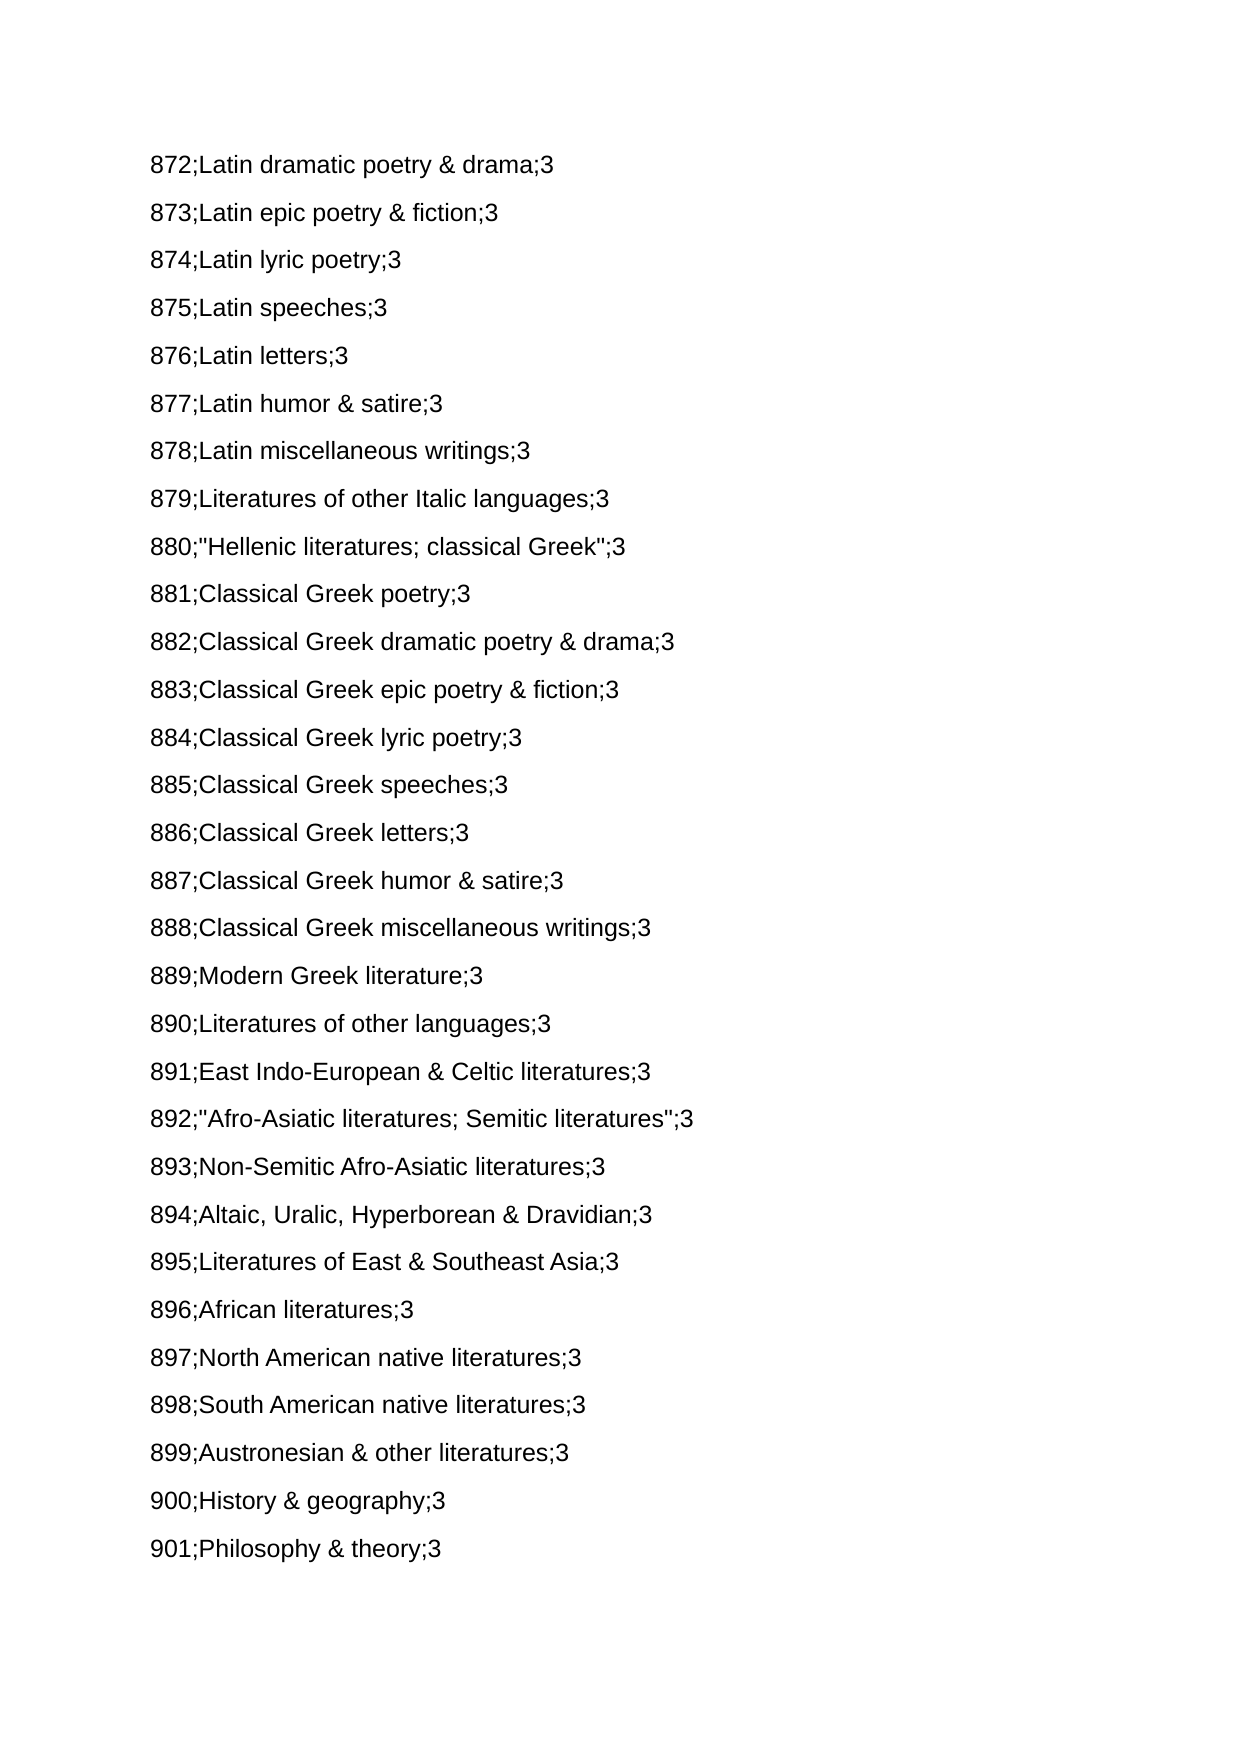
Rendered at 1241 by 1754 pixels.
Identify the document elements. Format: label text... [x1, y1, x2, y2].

text 896;African literatures;3 [150, 1295, 1090, 1324]
text 899;Austronesian & other literatures;3 [150, 1438, 1090, 1467]
text 874;Latin lyric poetry;3 [150, 245, 1090, 274]
text 893;Non-Semitic Afro-Asiatic literatures;3 [150, 1152, 1090, 1181]
text 888;Classical Greek miscellaneous writings;3 [150, 913, 1090, 942]
text 900;History & geography;3 [150, 1486, 1090, 1514]
text 894;Altaic, Uralic, Hyperborean & Dravidian;3 [150, 1199, 1090, 1228]
text 878;Latin miscellaneous writings;3 [150, 436, 1090, 465]
text 883;Classical Greek epic poetry & fiction;3 [150, 675, 1090, 703]
text 901;Philosophy & theory;3 [150, 1533, 1090, 1562]
text 897;North American native literatures;3 [150, 1343, 1090, 1371]
text 875;Latin speeches;3 [150, 293, 1090, 322]
text 877;Latin humor & satire;3 [150, 388, 1090, 417]
text 882;Classical Greek dramatic poetry & drama;3 [150, 627, 1090, 656]
text 873;Latin epic poetry & fiction;3 [150, 198, 1090, 226]
text 891;East Indo-European & Celtic literatures;3 [150, 1056, 1090, 1085]
text 876;Latin letters;3 [150, 341, 1090, 369]
text 898;South American native literatures;3 [150, 1390, 1090, 1419]
text 884;Classical Greek lyric poetry;3 [150, 722, 1090, 751]
text 890;Literatures of other languages;3 [150, 1009, 1090, 1037]
text 887;Classical Greek humor & satire;3 [150, 866, 1090, 894]
text 879;Literatures of other Italic languages;3 [150, 484, 1090, 513]
text 895;Literatures of East & Southeast Asia;3 [150, 1247, 1090, 1276]
text 881;Classical Greek poetry;3 [150, 579, 1090, 608]
text 886;Classical Greek letters;3 [150, 818, 1090, 847]
text 885;Classical Greek speeches;3 [150, 770, 1090, 799]
text 872;Latin dramatic poetry & drama;3 [150, 150, 1090, 179]
text 880;"Hellenic literatures; classical Greek";3 [150, 532, 1090, 560]
text 889;Modern Greek literature;3 [150, 961, 1090, 990]
text 892;"Afro-Asiatic literatures; Semitic literatures";3 [150, 1104, 1090, 1133]
